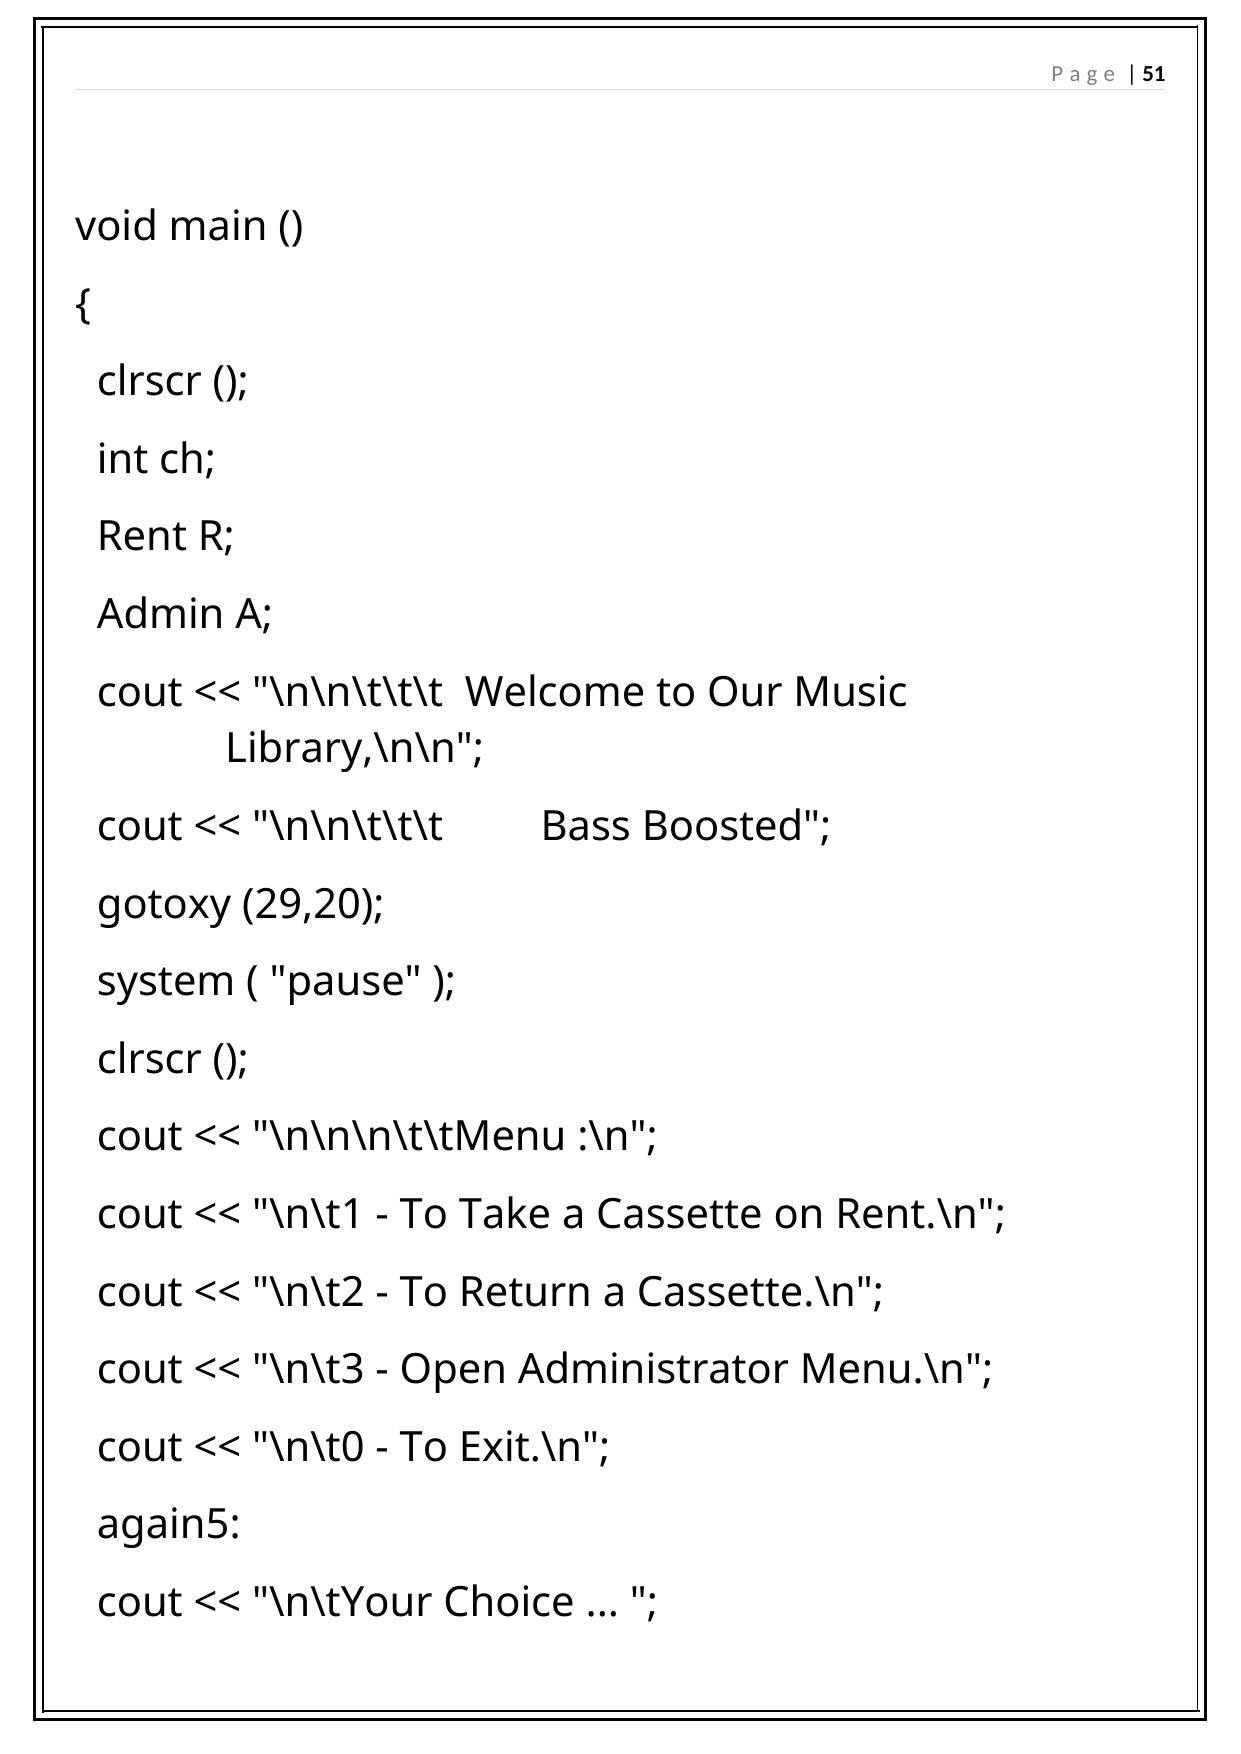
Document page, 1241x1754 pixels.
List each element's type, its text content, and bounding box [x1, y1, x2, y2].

text cout << "\n\n\t\t\t Welcome to Our Music Library,\n\n"; [75, 661, 1165, 775]
text cout << "\n\t3 - Open Administrator Menu.\n"; [75, 1339, 1165, 1396]
text cout << "\n\t2 - To Return a Cassette.\n"; [75, 1261, 1165, 1318]
text clrscr (); [75, 351, 1165, 408]
text Admin A; [75, 584, 1165, 641]
text system ( "pause" ); [75, 951, 1165, 1008]
text cout << "\n\t1 - To Take a Cassette on Rent.\n"; [75, 1184, 1165, 1241]
text clrscr (); [75, 1029, 1165, 1085]
text int ch; [75, 429, 1165, 485]
text cout << "\n\t0 - To Exit.\n"; [75, 1417, 1165, 1473]
text { [75, 273, 1165, 330]
text cout << "\n\n\t\t\t Bass Boosted"; [75, 796, 1165, 853]
text cout << "\n\tYour Choice ... "; [75, 1572, 1165, 1629]
text gotoxy (29,20); [75, 873, 1165, 930]
text void main () [75, 196, 1165, 253]
text Rent R; [75, 506, 1165, 563]
text again5: [75, 1494, 1165, 1551]
text cout << "\n\n\n\t\tMenu :\n"; [75, 1106, 1165, 1163]
